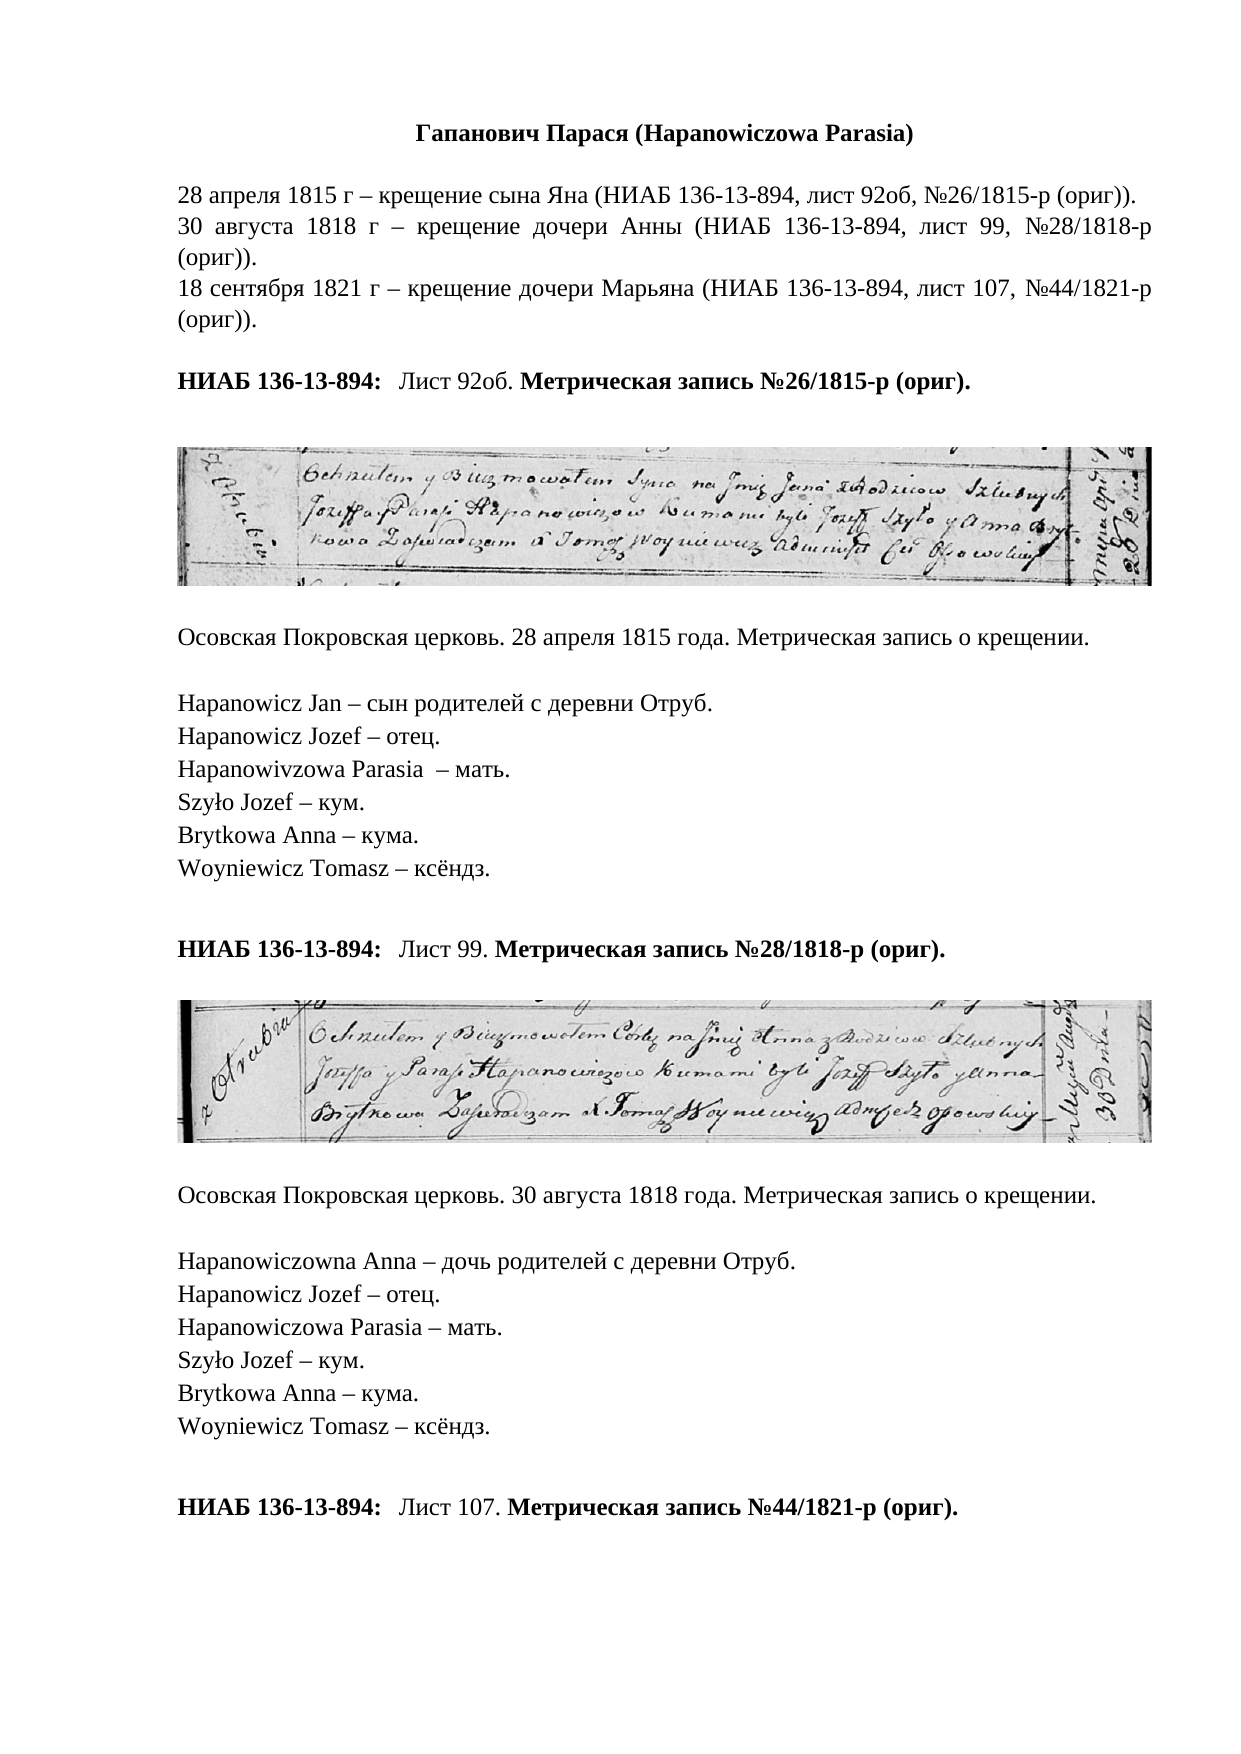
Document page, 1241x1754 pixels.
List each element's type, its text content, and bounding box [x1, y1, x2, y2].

text Hapanowicz Jozef – отец. [177, 721, 1152, 750]
text Осовская Покровская церковь. 30 августа 1818 года. Метрическая запись о крещении. [177, 1180, 1152, 1209]
text Гапанович Парася (Hapanowiczowa Parasia) [177, 118, 1152, 147]
text Woyniewicz Tomasz – ксёндз. [177, 1411, 1152, 1440]
text Hapanowivzowa Parasia – мать. [177, 754, 1152, 783]
picture [177, 447, 1152, 586]
text НИАБ 136-13-894: Лист 107. Метрическая запись №44/1821-р (ориг). [177, 1492, 1152, 1521]
text Hapanowiczowna Anna – дочь родителей с деревни Отруб. [177, 1246, 1152, 1275]
text Brytkowa Anna – кума. [177, 821, 1152, 849]
text 30 августа 1818 г – крещение дочери Анны (НИАБ 136-13-894, лист 99, №28/1818-р (ориг)). [177, 211, 1152, 271]
text Осовская Покровская церковь. 28 апреля 1815 года. Метрическая запись о крещении. [177, 622, 1152, 651]
text Szyło Jozef – кум. [177, 1345, 1152, 1374]
text 18 сентября 1821 г – крещение дочери Марьяна (НИАБ 136-13-894, лист 107, №44/1821-р (ориг)). [177, 273, 1152, 333]
text НИАБ 136-13-894: Лист 92об. Метрическая запись №26/1815-р (ориг). [177, 366, 1152, 395]
text Hapanowicz Jozef – отец. [177, 1279, 1152, 1308]
picture [177, 1000, 1152, 1143]
text Woyniewicz Tomasz – ксёндз. [177, 853, 1152, 882]
text 28 апреля 1815 г – крещение сына Яна (НИАБ 136-13-894, лист 92об, №26/1815-р (ориг)). [177, 180, 1152, 209]
text Hapanowicz Jan – сын родителей с деревни Отруб. [177, 688, 1152, 717]
text Szyło Jozef – кум. [177, 787, 1152, 816]
text Brytkowa Anna – кума. [177, 1378, 1152, 1407]
text НИАБ 136-13-894: Лист 99. Метрическая запись №28/1818-р (ориг). [177, 934, 1152, 963]
text Hapanowiczowa Parasia – мать. [177, 1312, 1152, 1341]
